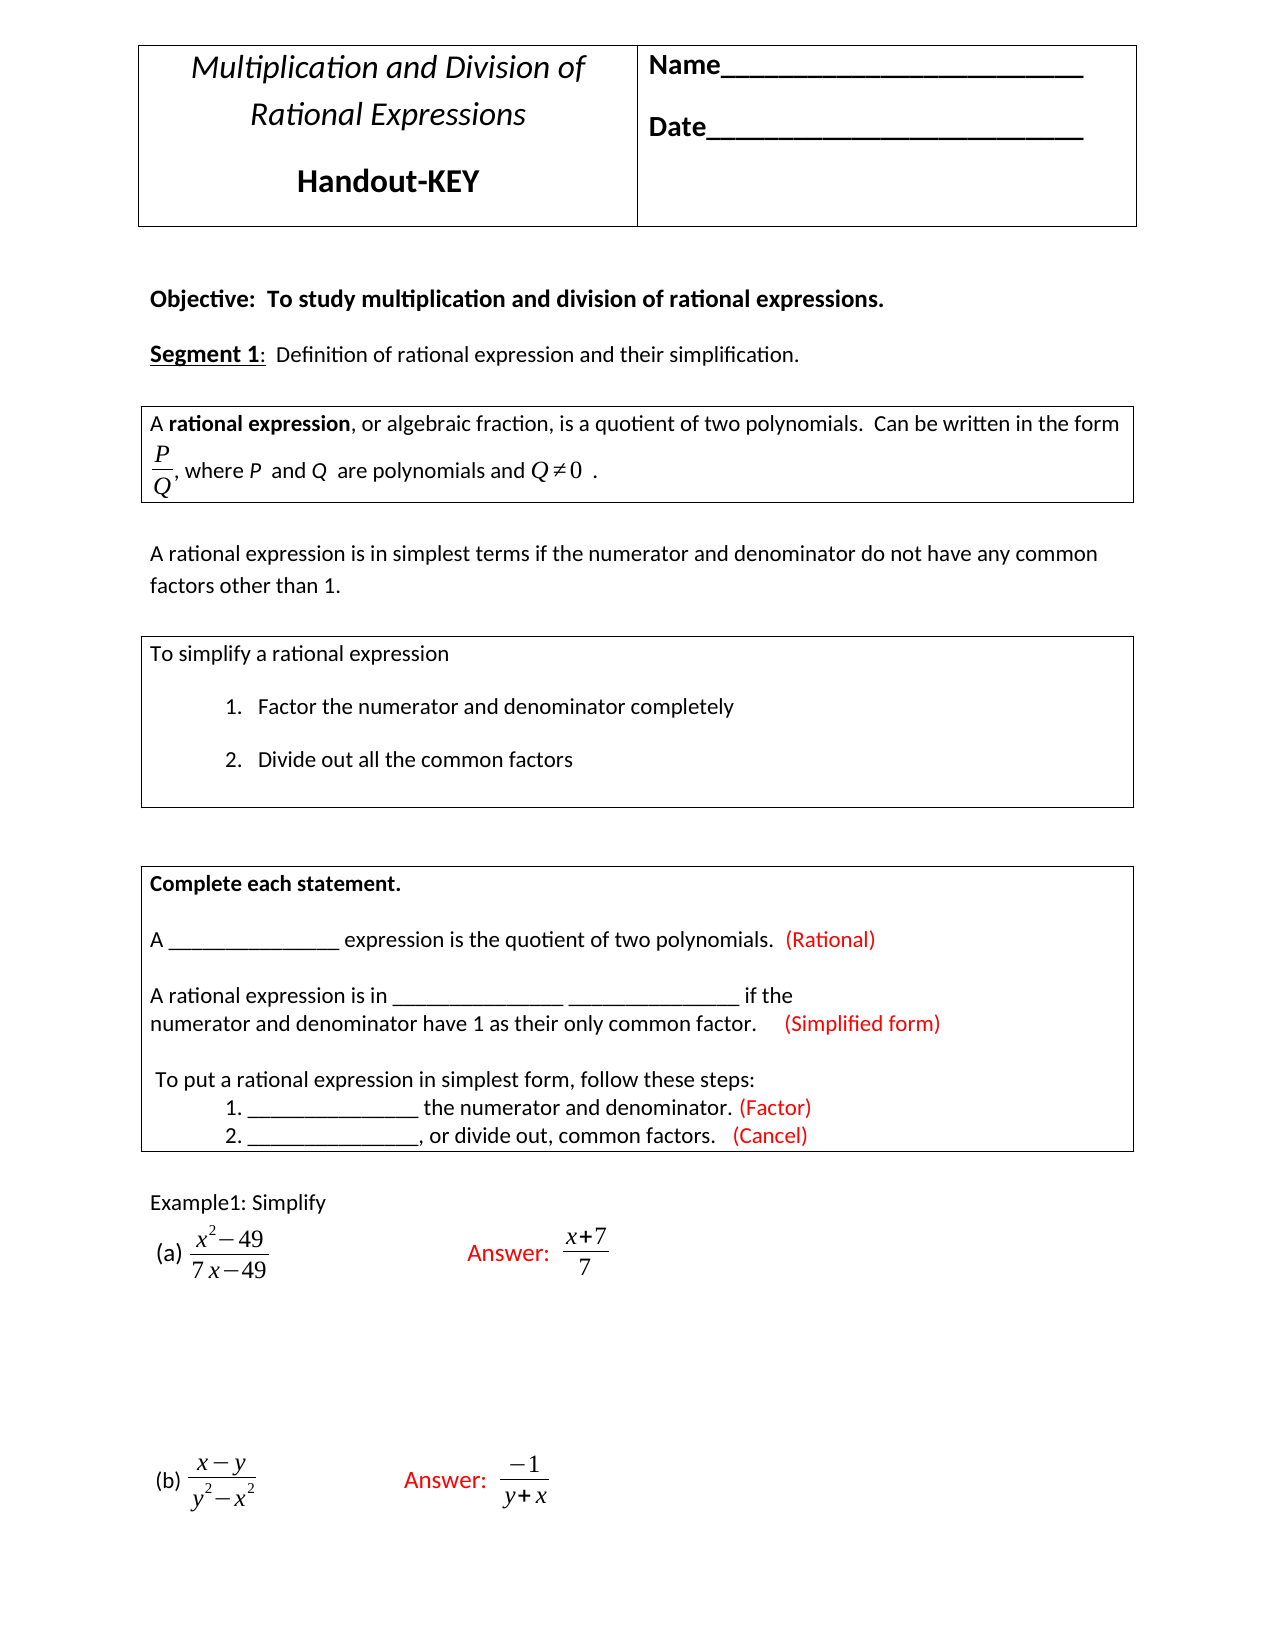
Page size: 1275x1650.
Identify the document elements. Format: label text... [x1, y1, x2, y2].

list Segment 1: Definition of rational expression and their simplification. [150, 338, 1125, 369]
list To simplify a rational expression [142, 637, 1133, 667]
list (b) Answer: [150, 1449, 1125, 1511]
text numerator and denominator have 1 as their only common factor. (Simplified form) [150, 1009, 1125, 1037]
text A rational expression is in _______________ _______________ if the [150, 981, 1125, 1009]
list 2. _______________, or divide out, common factors. (Cancel) [142, 1118, 1133, 1151]
table_header Multiplication and Division of Rational Expressions Handout-KEY [139, 46, 637, 226]
list A rational expression is in simplest terms if the numerator and denominator do not have any common factors other than 1. [150, 539, 1125, 600]
text Complete each statement. [142, 867, 1133, 897]
text Objective: To study multiplication and division of rational expressions. [150, 283, 1125, 313]
list 2. Divide out all the common factors [142, 742, 1133, 773]
list (a) Answer: [150, 1221, 1125, 1283]
text A _______________ expression is the quotient of two polynomials. (Rational) [150, 925, 1125, 953]
list Example1: Simplify [150, 1188, 1125, 1217]
text To put a rational expression in simplest form, follow these steps: [150, 1065, 1125, 1093]
text 1. Factor the numerator and denominator completely [142, 689, 1133, 720]
text 1. _______________ the numerator and denominator. (Factor) [150, 1093, 1125, 1118]
list A rational expression, or algebraic fraction, is a quotient of two polynomials. Can be written in the form, where P and Q are polynomials and . [142, 407, 1133, 502]
table_header Name_________________________ Date__________________________ [638, 46, 1136, 226]
